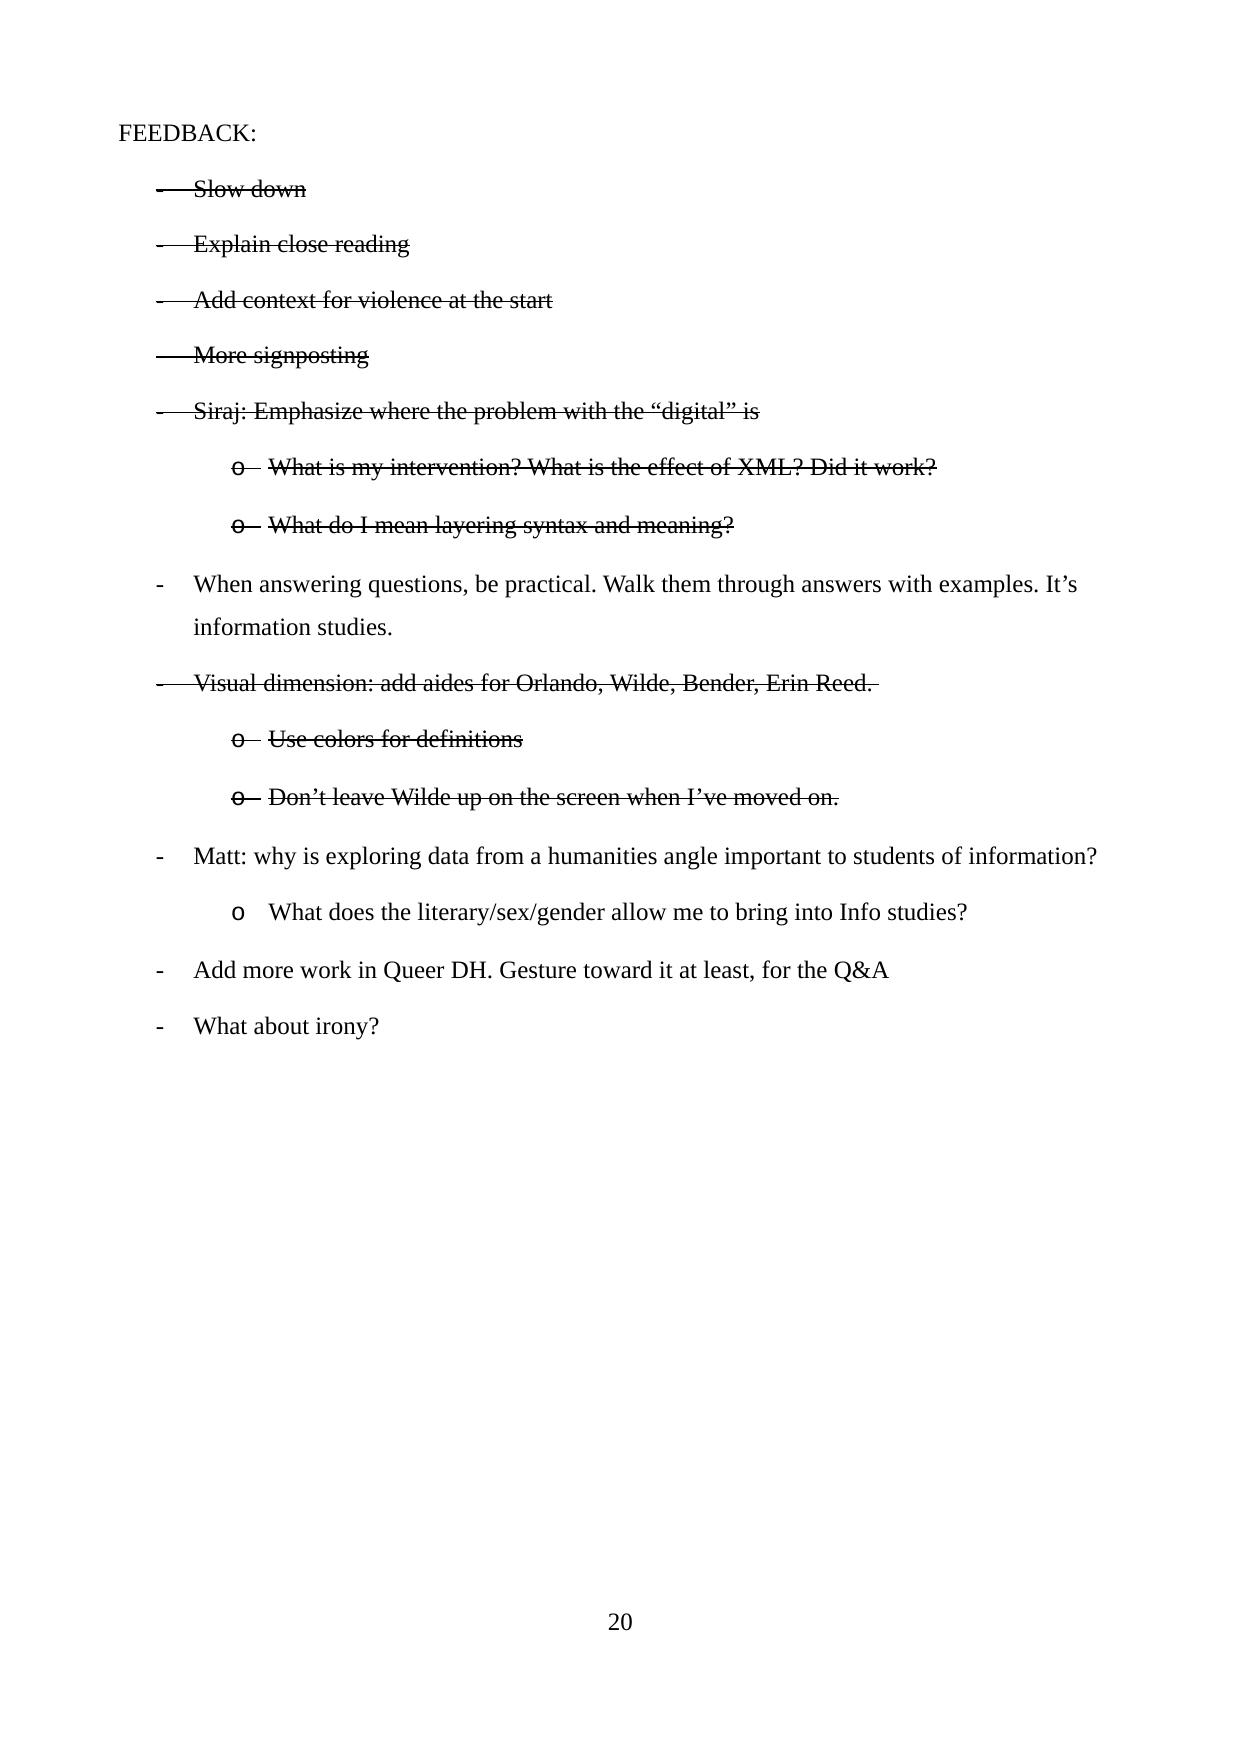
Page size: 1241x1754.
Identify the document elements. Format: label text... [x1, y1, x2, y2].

list Explain close reading [156, 229, 1122, 258]
list Slow down [156, 174, 1122, 202]
text FEEDBACK: [118, 118, 1122, 147]
list When answering questions, be practical. Walk them through answers with examples. It’s information studies. [156, 569, 1122, 641]
list Use colors for definitions [231, 724, 1122, 754]
list What does the literary/sex/gender allow me to bring into Info studies? [231, 897, 1122, 928]
list What is my intervention? What is the effect of XML? Did it work? [231, 452, 1122, 483]
list More signposting [156, 341, 1122, 369]
list What about irony? [156, 1011, 1122, 1040]
list Add more work in Queer DH. Gesture toward it at least, for the Q&A [156, 956, 1122, 984]
list Add context for violence at the start [156, 285, 1122, 314]
list What do I mean layering syntax and meaning? [231, 511, 1122, 541]
list Matt: why is exploring data from a humanities angle important to students of information? [156, 841, 1122, 870]
list Don’t leave Wilde up on the screen when I’ve moved on. [231, 782, 1122, 813]
list Siraj: Emphasize where the problem with the “digital” is [156, 396, 1122, 425]
list Visual dimension: add aides for Orlando, Wilde, Bender, Erin Reed. [156, 668, 1122, 697]
